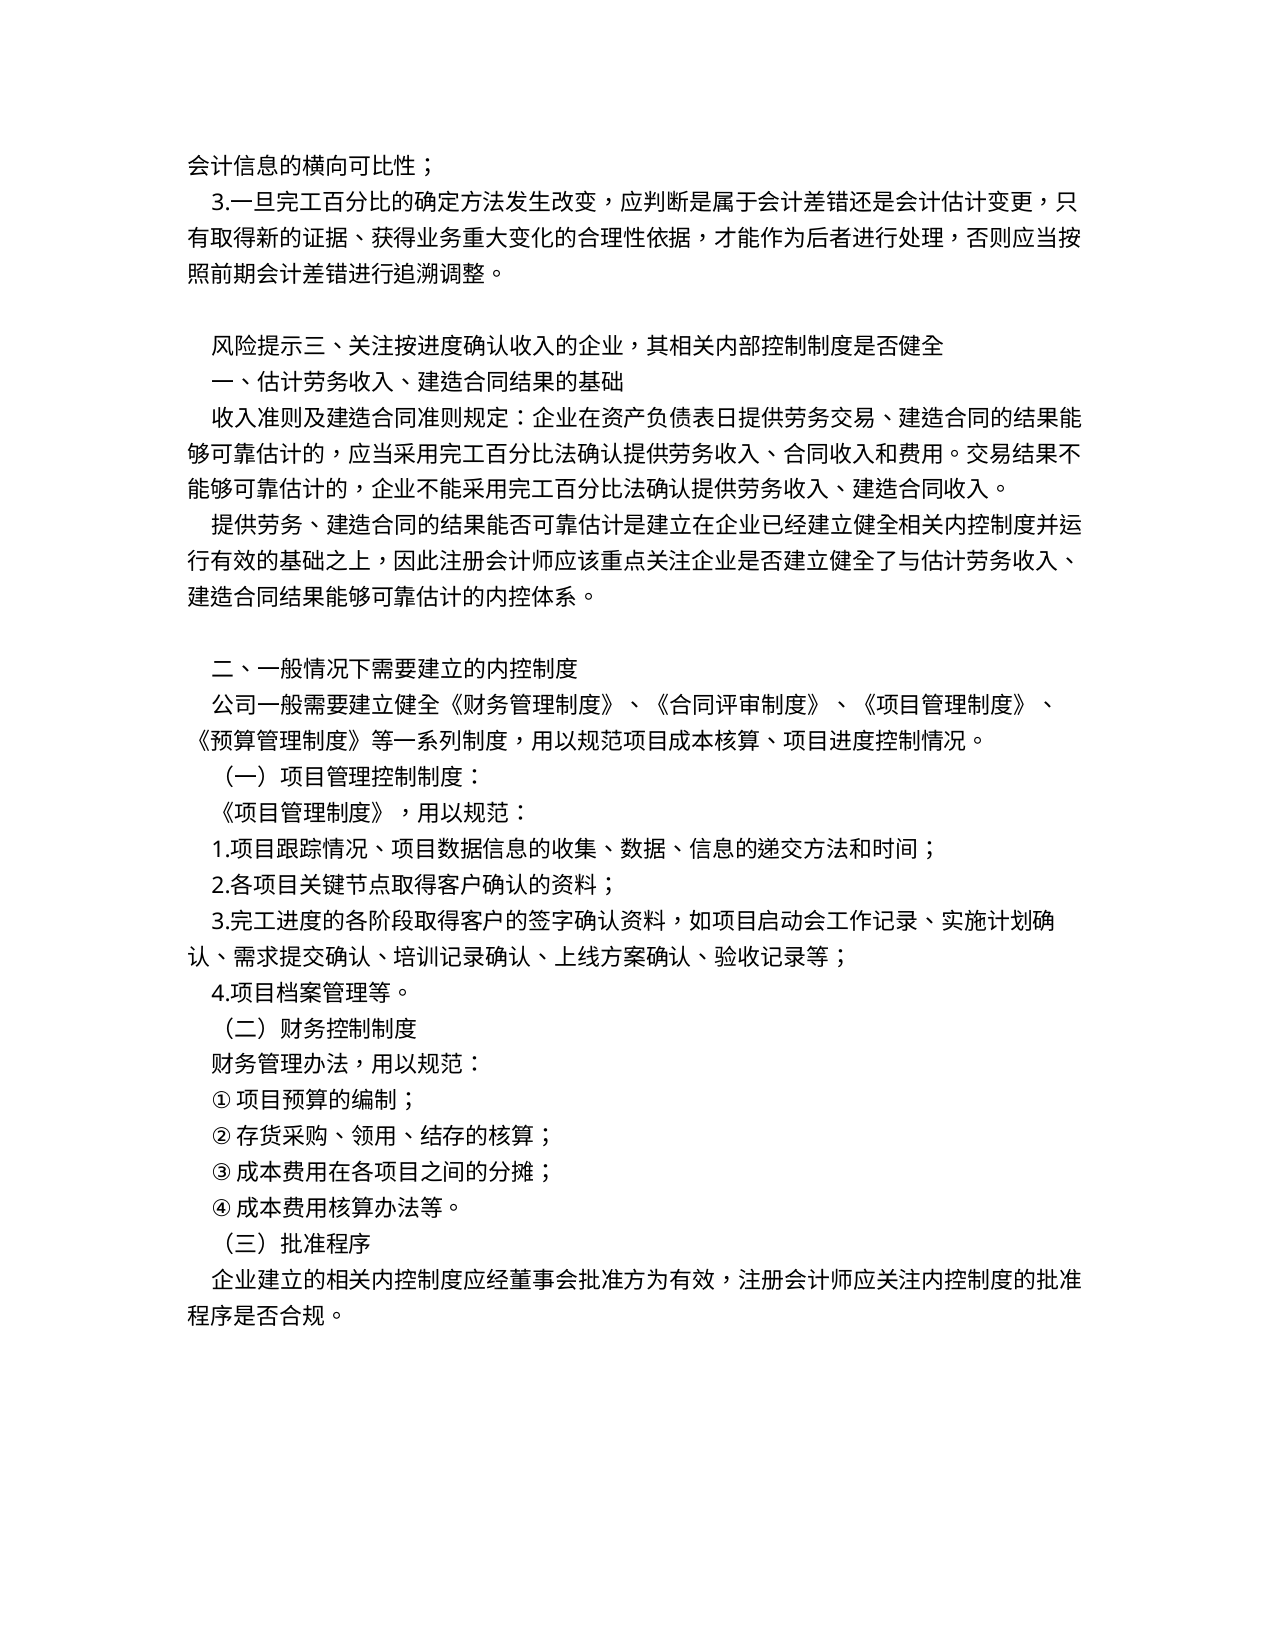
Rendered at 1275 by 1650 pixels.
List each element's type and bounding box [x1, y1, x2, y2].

text [187, 150, 1087, 1439]
